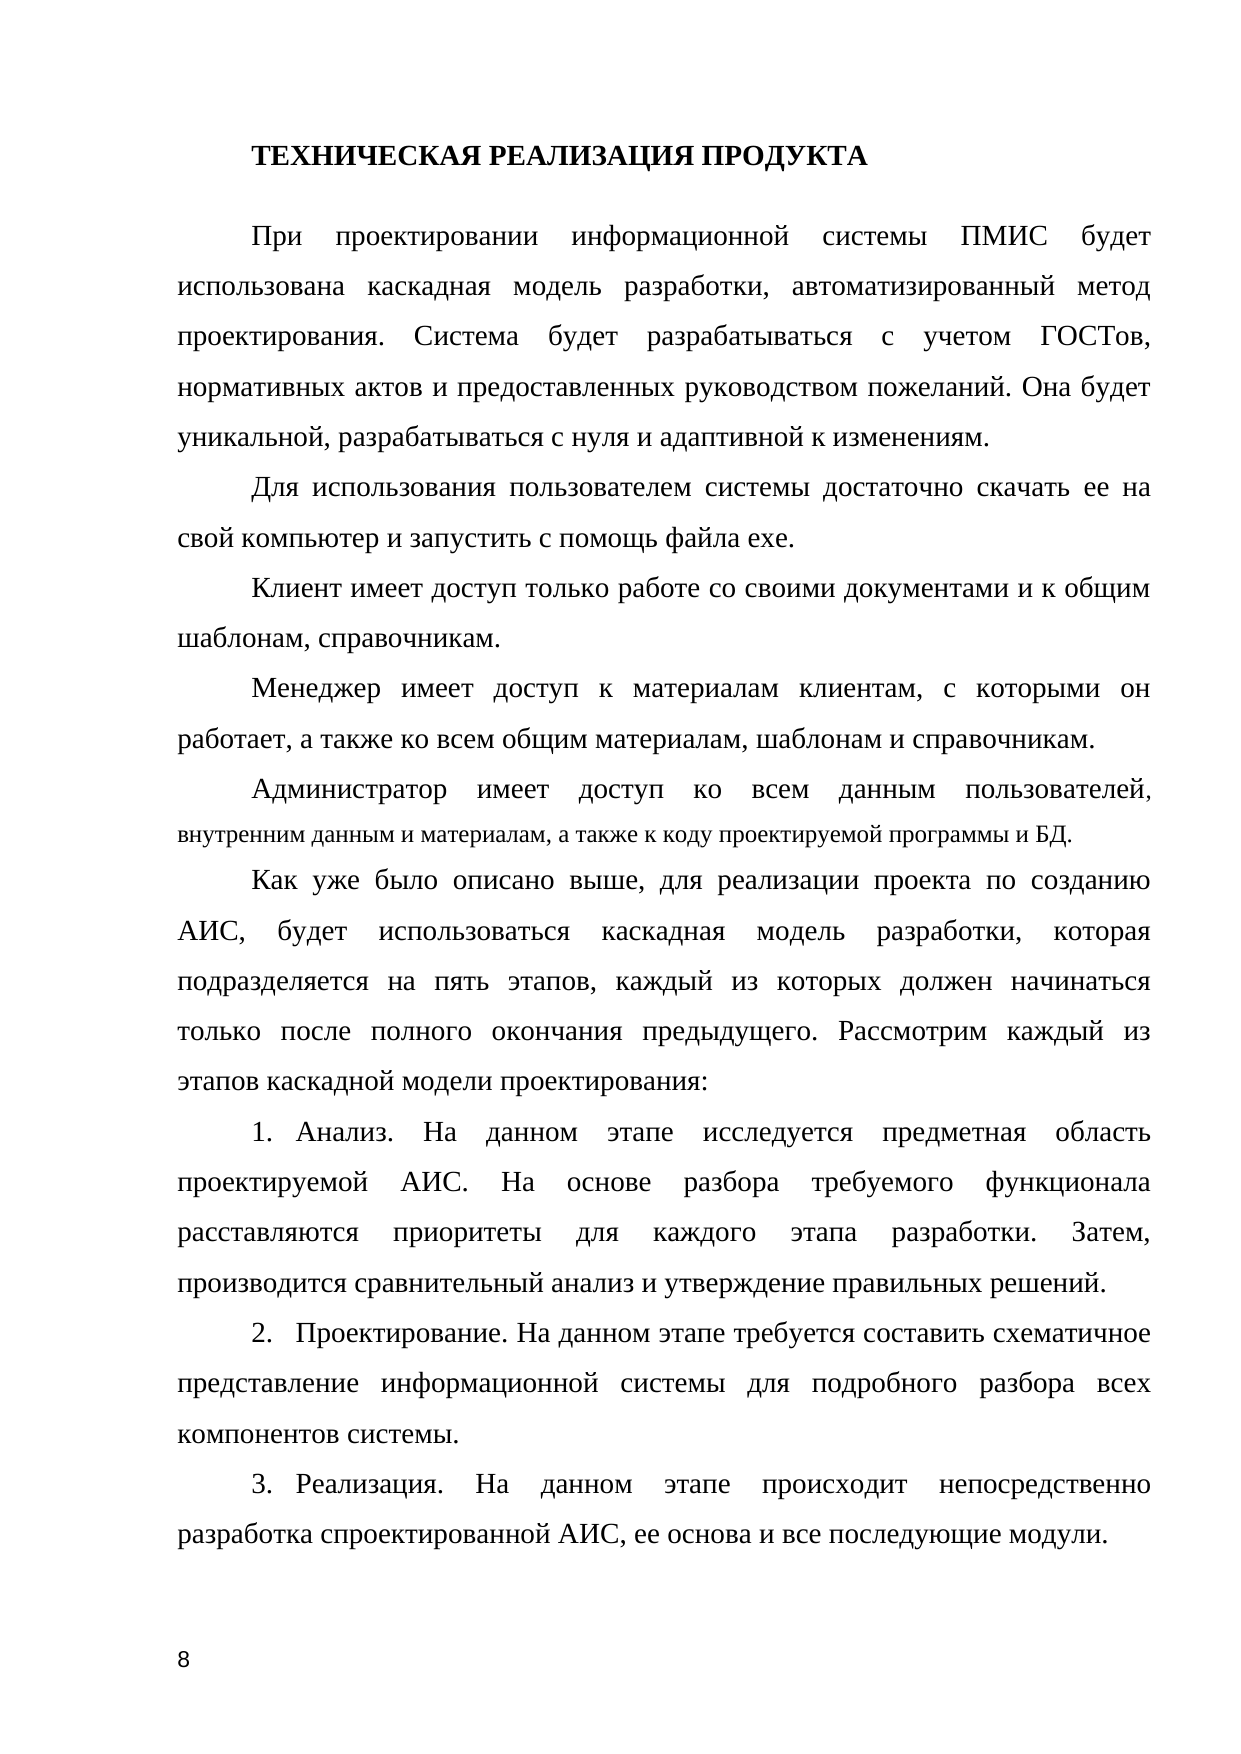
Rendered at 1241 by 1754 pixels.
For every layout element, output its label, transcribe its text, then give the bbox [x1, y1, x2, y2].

text Администратор имеет доступ ко всем данным пользователей, внутренним данным и материалам, а также к коду проектируемой программы и БД. [177, 771, 1152, 848]
text При проектировании информационной системы ПМИС будет использована каскадная модель разработки, автоматизированный метод проектирования. Система будет разрабатываться с учетом ГОСТов, нормативных актов и предоставленных руководством пожеланий. Она будет уникальной, разрабатываться с нуля и адаптивной к изменениям. [177, 218, 1152, 453]
list Проектирование. На данном этапе требуется составить схематичное представление информационной системы для подробного разбора всех компонентов системы. [177, 1315, 1152, 1449]
text Клиент имеет доступ только работе со своими документами и к общим шаблонам, справочникам. [177, 570, 1152, 654]
text Менеджер имеет доступ к материалам клиентам, с которыми он работает, а также ко всем общим материалам, шаблонам и справочникам. [177, 671, 1152, 754]
text Для использования пользователем системы достаточно скачать ее на свой компьютер и запустить с помощь файла exe. [177, 469, 1152, 553]
list Реализация. На данном этапе происходит непосредственно разработка спроектированной АИС, ее основа и все последующие модули. [177, 1466, 1152, 1550]
text Как уже было описано выше, для реализации проекта по созданию АИС, будет использоваться каскадная модель разработки, которая подразделяется на пять этапов, каждый из которых должен начинаться только после полного окончания предыдущего. Рассмотрим каждый из этапов каскадной модели проектирования: [177, 862, 1152, 1097]
list Анализ. На данном этапе исследуется предметная область проектируемой АИС. На основе разбора требуемого функционала расставляются приоритеты для каждого этапа разработки. Затем, производится сравнительный анализ и утверждение правильных решений. [177, 1114, 1152, 1298]
text ТЕХНИЧЕСКАЯ РЕАЛИЗАЦИЯ ПРОДУКТА [177, 138, 1152, 172]
